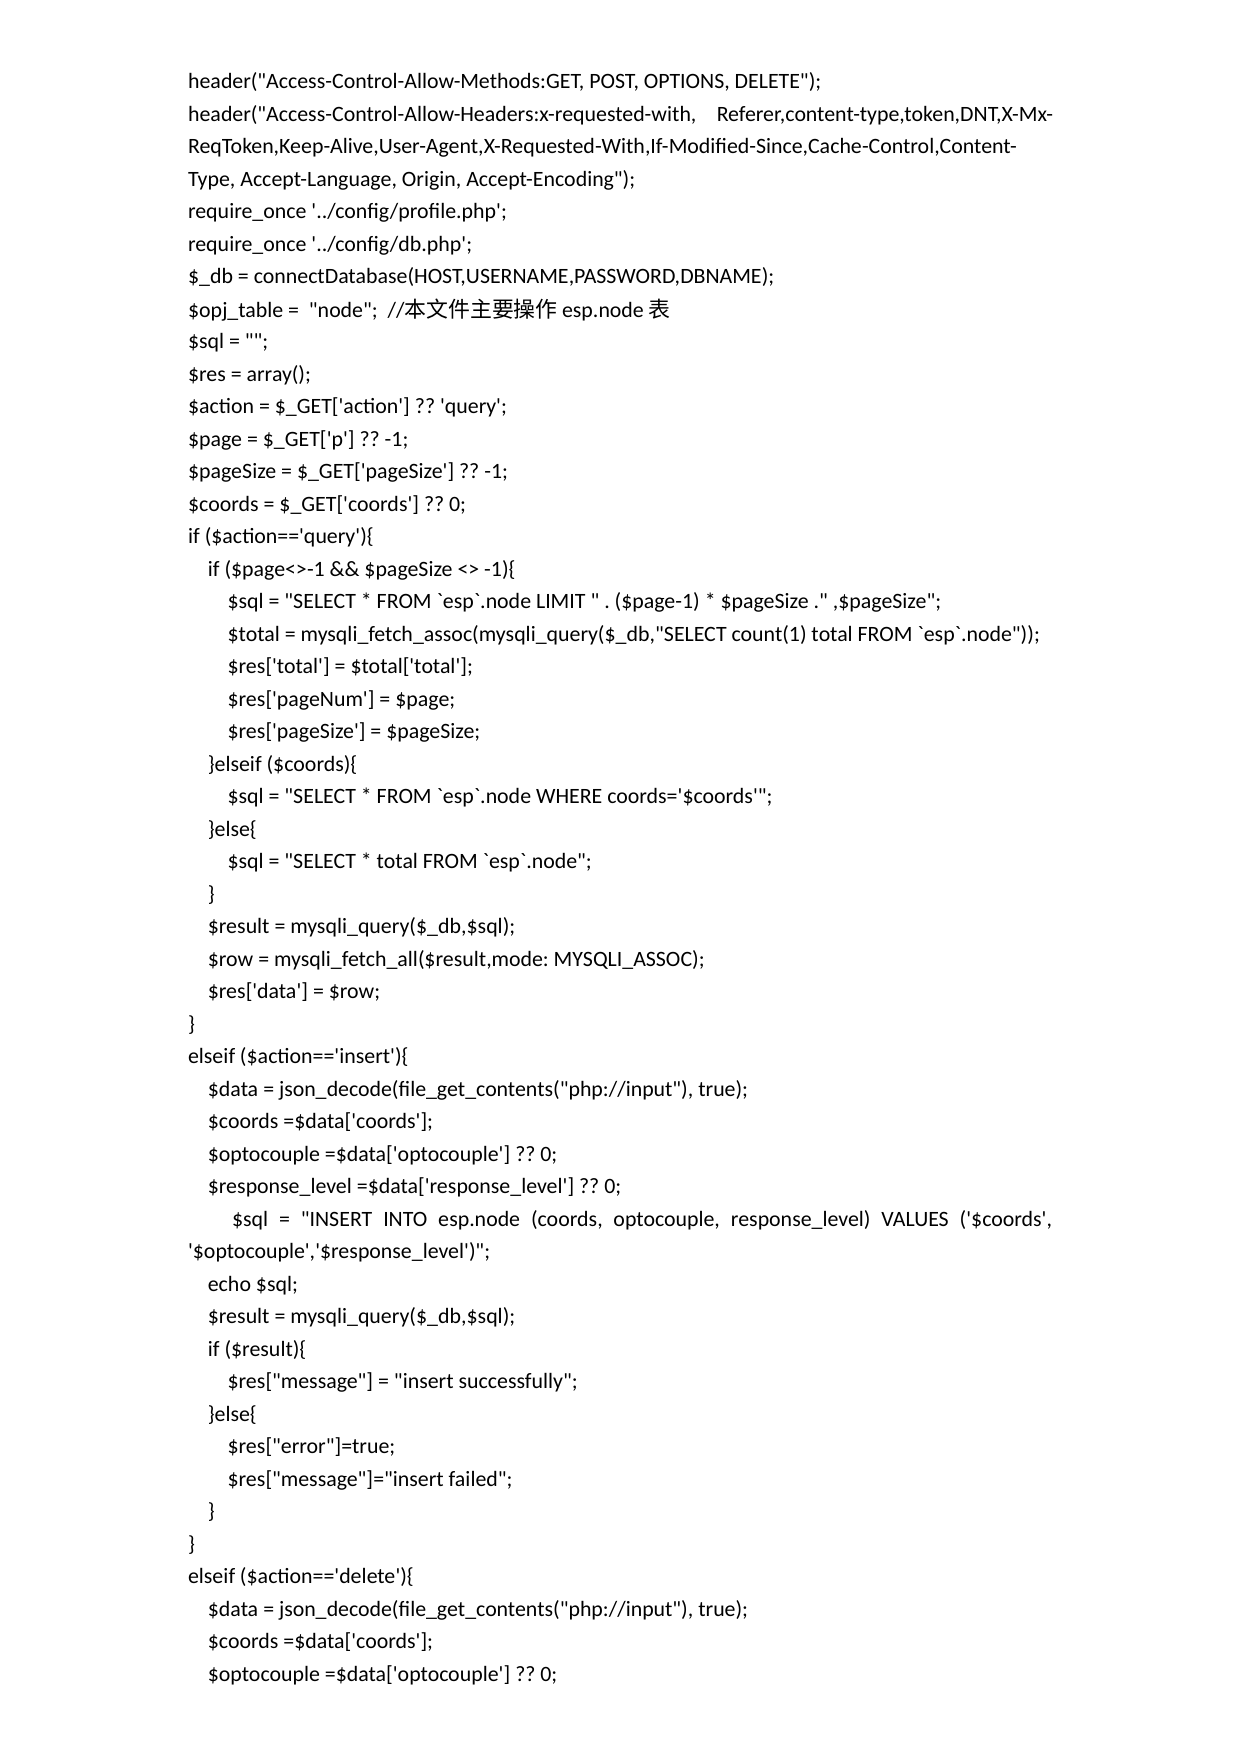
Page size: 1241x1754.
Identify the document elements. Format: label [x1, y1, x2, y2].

text [188, 64, 1053, 1689]
